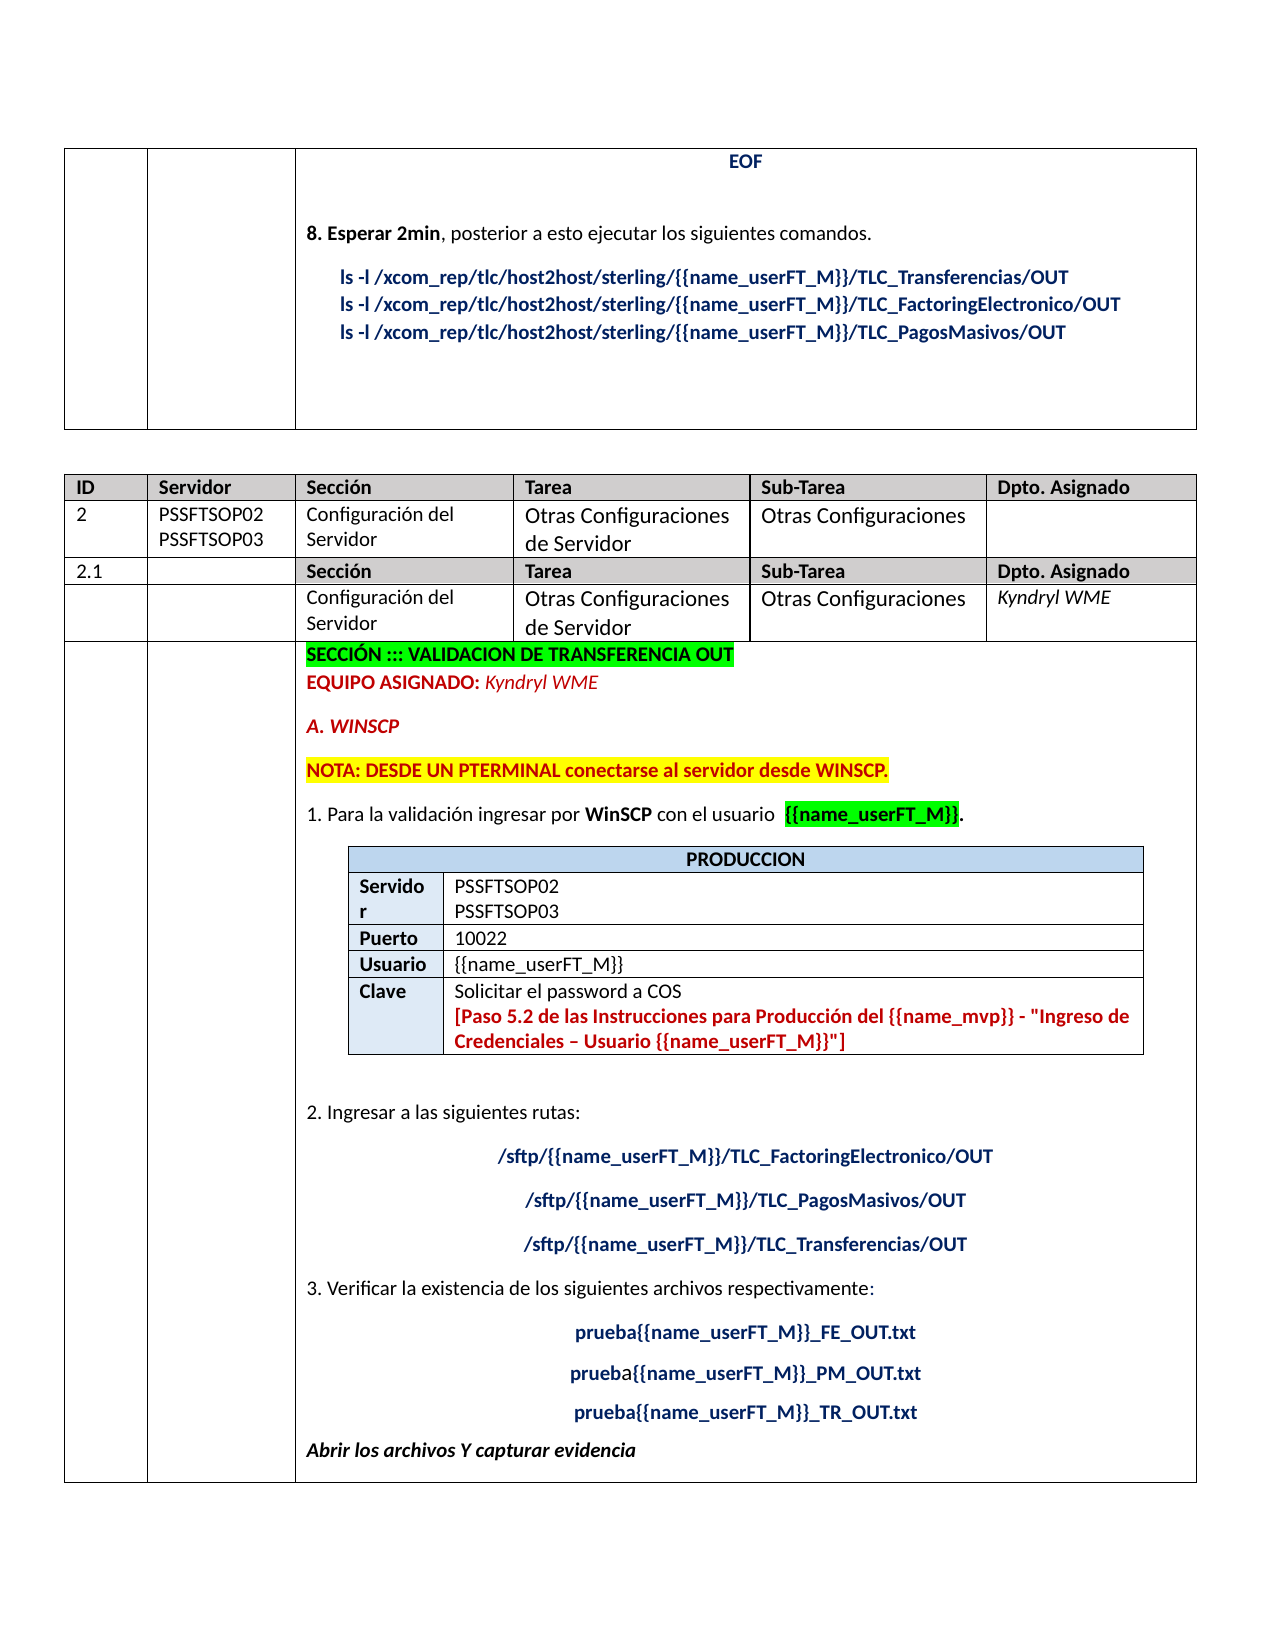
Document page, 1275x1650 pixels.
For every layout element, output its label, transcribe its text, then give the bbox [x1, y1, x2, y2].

table_cell [148, 585, 295, 641]
table_header Servidor [148, 475, 295, 500]
table_header Sub-Tarea [751, 475, 986, 500]
table_cell 2.1 [65, 558, 147, 583]
table_cell 2 [65, 501, 147, 557]
table_cell [148, 149, 295, 428]
table_header Dpto. Asignado [987, 475, 1196, 500]
table_cell [65, 642, 147, 1482]
table_cell [148, 642, 295, 1482]
table_cell Tarea [514, 558, 749, 583]
table_cell PSSFTSOP02 PSSFTSOP03 [148, 501, 295, 557]
table_cell Sub-Tarea [751, 558, 986, 583]
table_header Tarea [514, 475, 749, 500]
table_cell Sección [296, 558, 513, 583]
table_cell [65, 149, 147, 428]
table_cell [296, 501, 513, 557]
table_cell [296, 642, 1196, 1482]
table_cell [65, 585, 147, 641]
table_cell [296, 585, 513, 641]
table_cell Kyndryl WME [987, 585, 1196, 641]
table_cell [987, 501, 1196, 557]
table_header Sección [296, 475, 513, 500]
table_cell [148, 558, 295, 583]
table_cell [296, 149, 1196, 428]
table_header ID [65, 475, 147, 500]
table_cell Dpto. Asignado [987, 558, 1196, 583]
